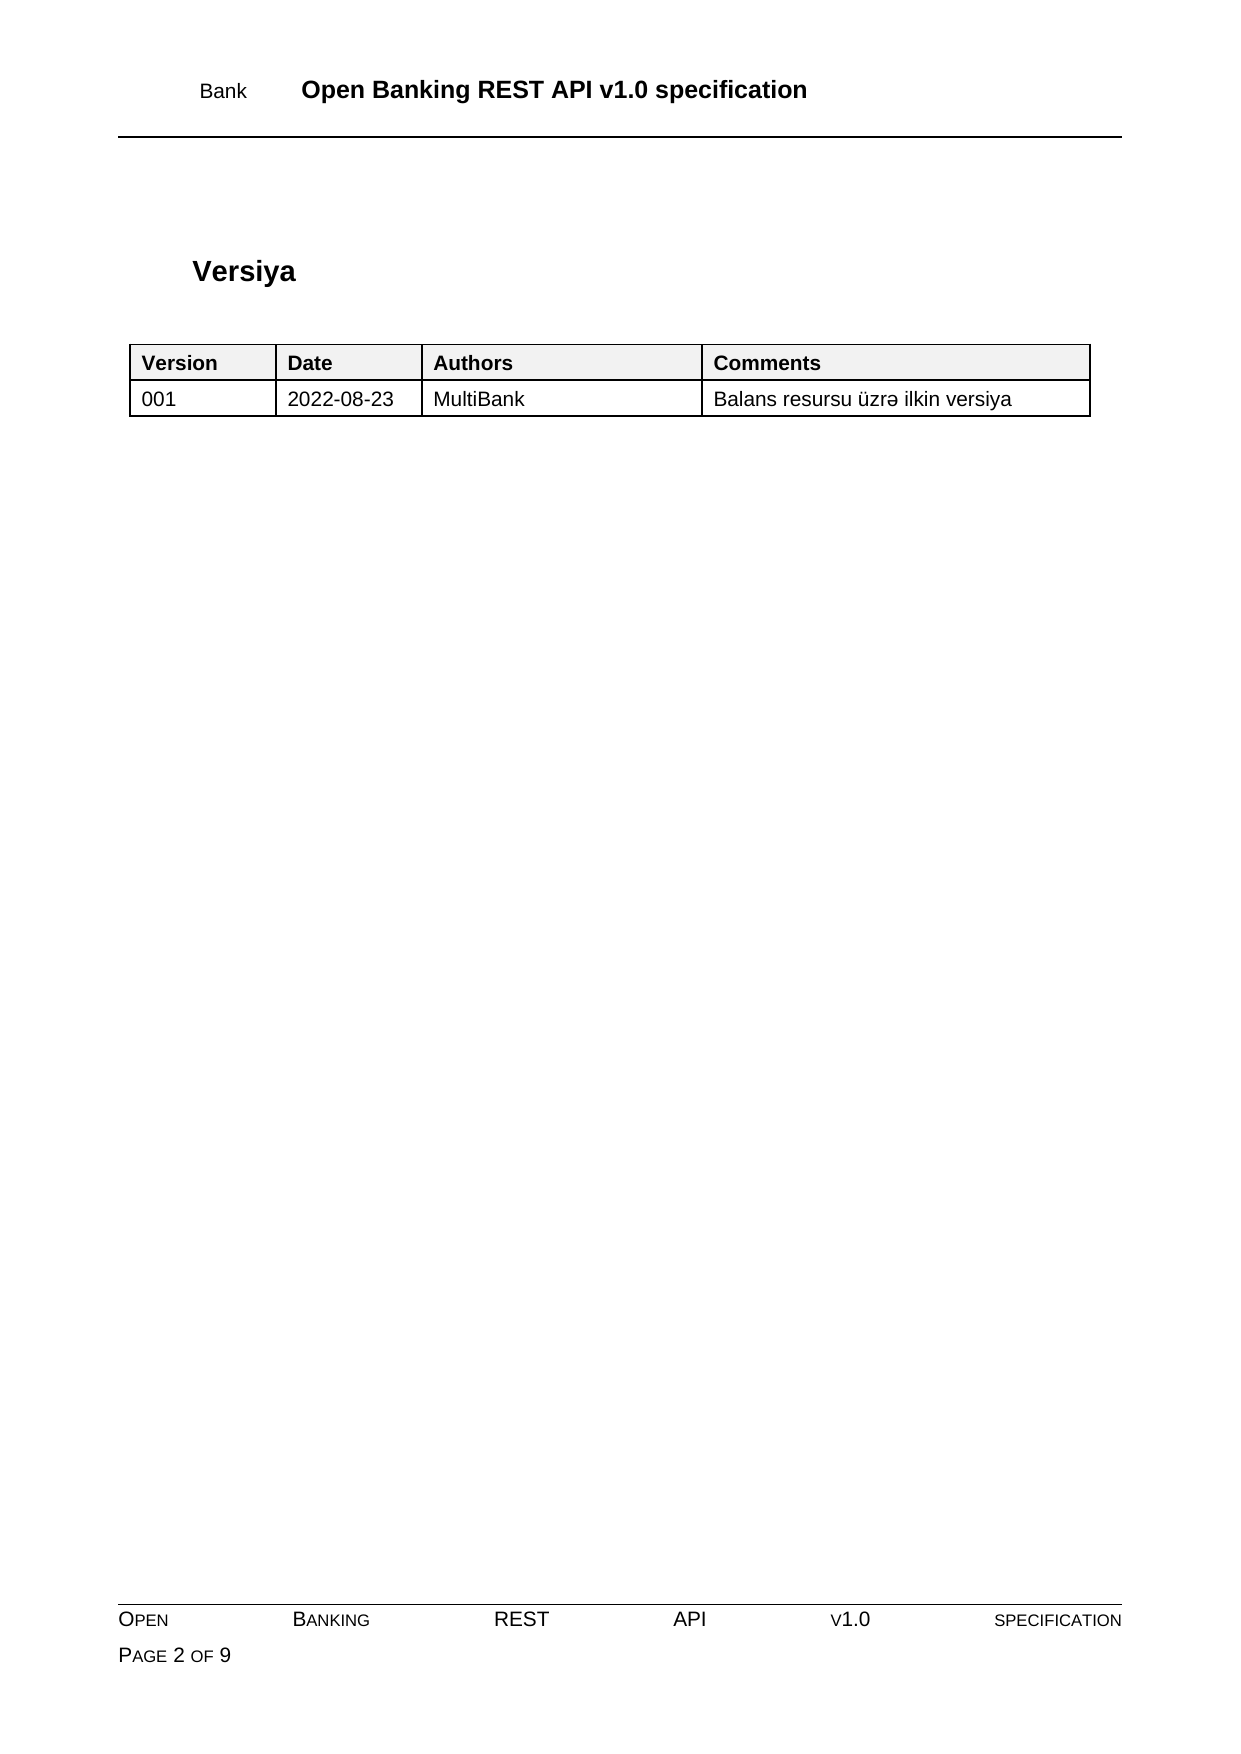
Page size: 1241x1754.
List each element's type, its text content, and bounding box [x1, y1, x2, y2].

table_cell MultiBank [423, 381, 701, 415]
table_cell 2022-08-23 [277, 381, 421, 415]
subtitle Versiya [118, 254, 1122, 287]
table_header Comments [703, 345, 1089, 379]
table_header Authors [423, 345, 701, 379]
table_header Date [277, 345, 421, 379]
table_cell 001 [131, 381, 275, 415]
table_cell Balans resursu üzrə ilkin versiya [703, 381, 1089, 415]
table_header Version [131, 345, 275, 379]
